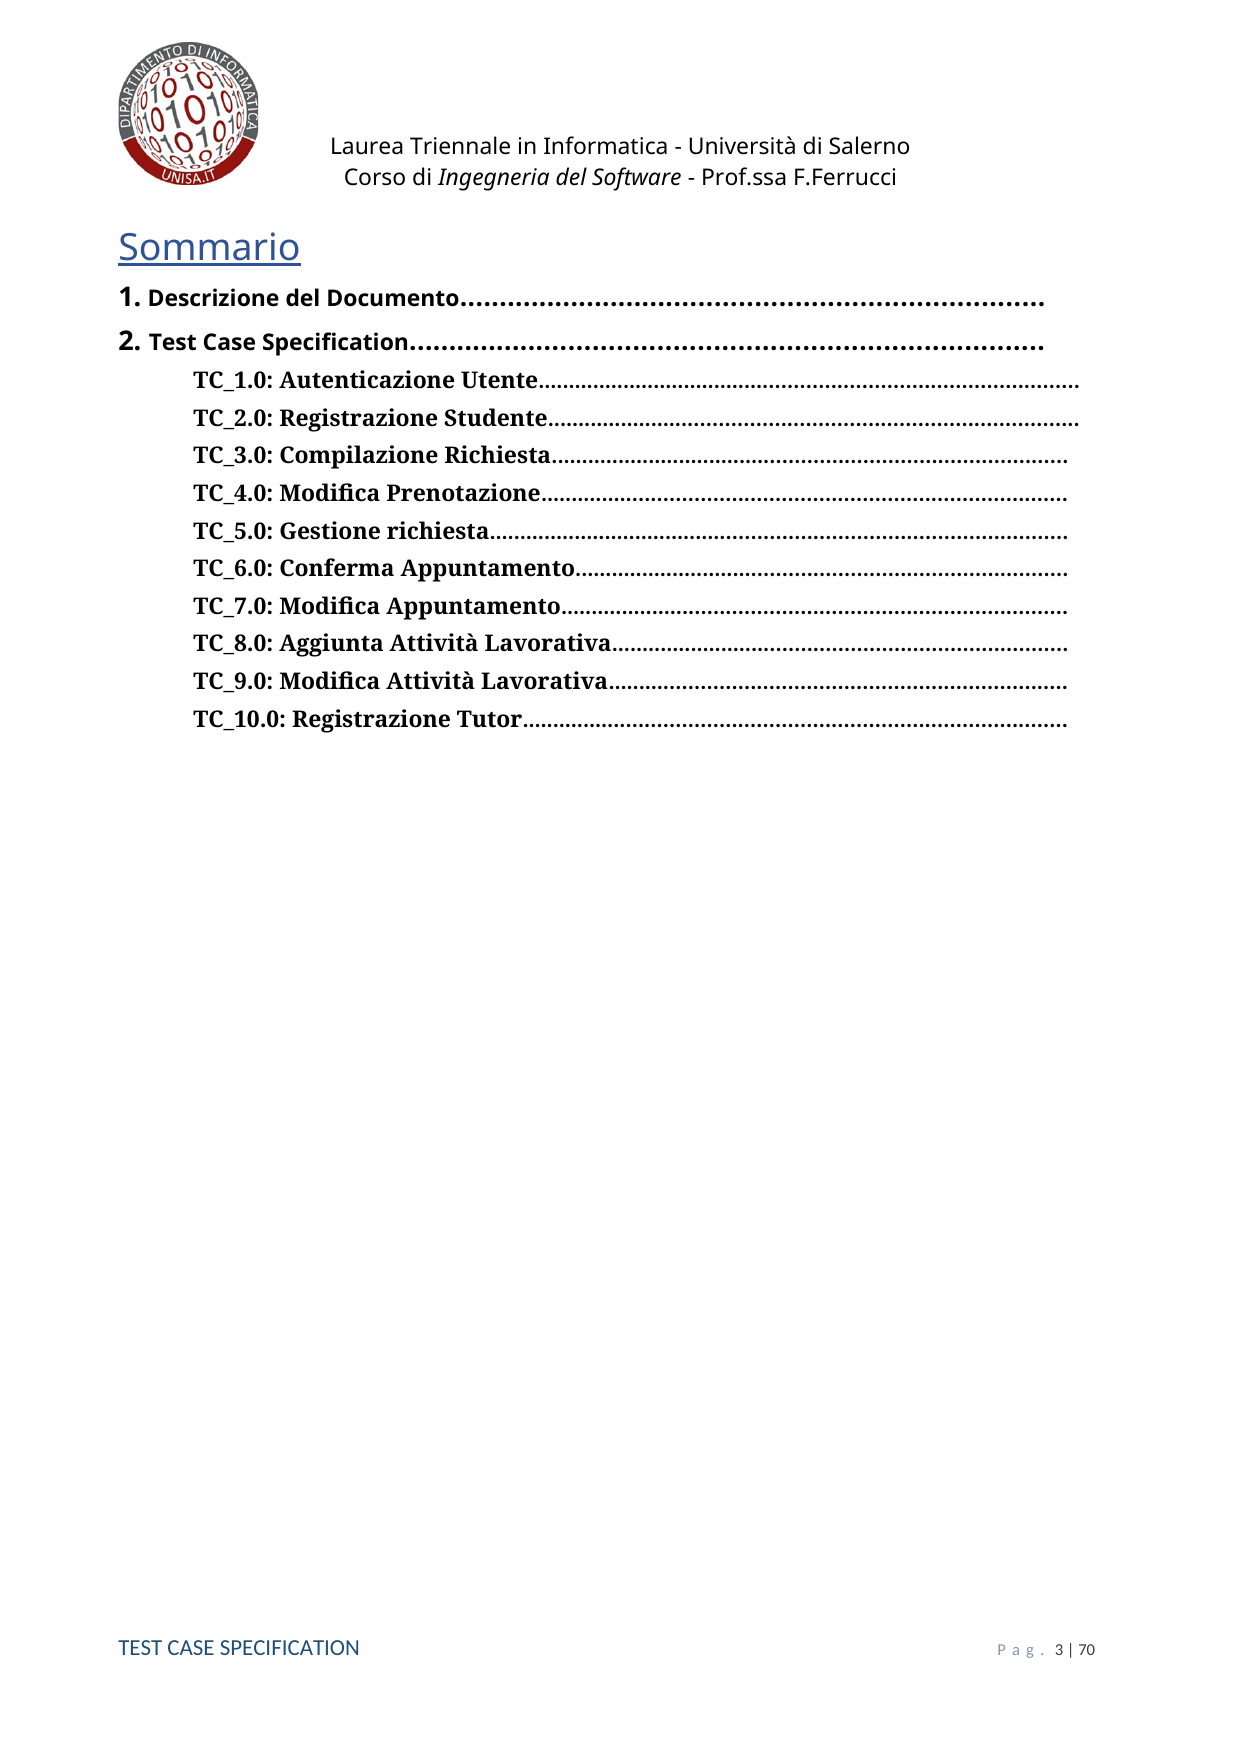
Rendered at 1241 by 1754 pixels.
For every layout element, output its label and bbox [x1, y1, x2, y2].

picture [117, 42, 258, 183]
